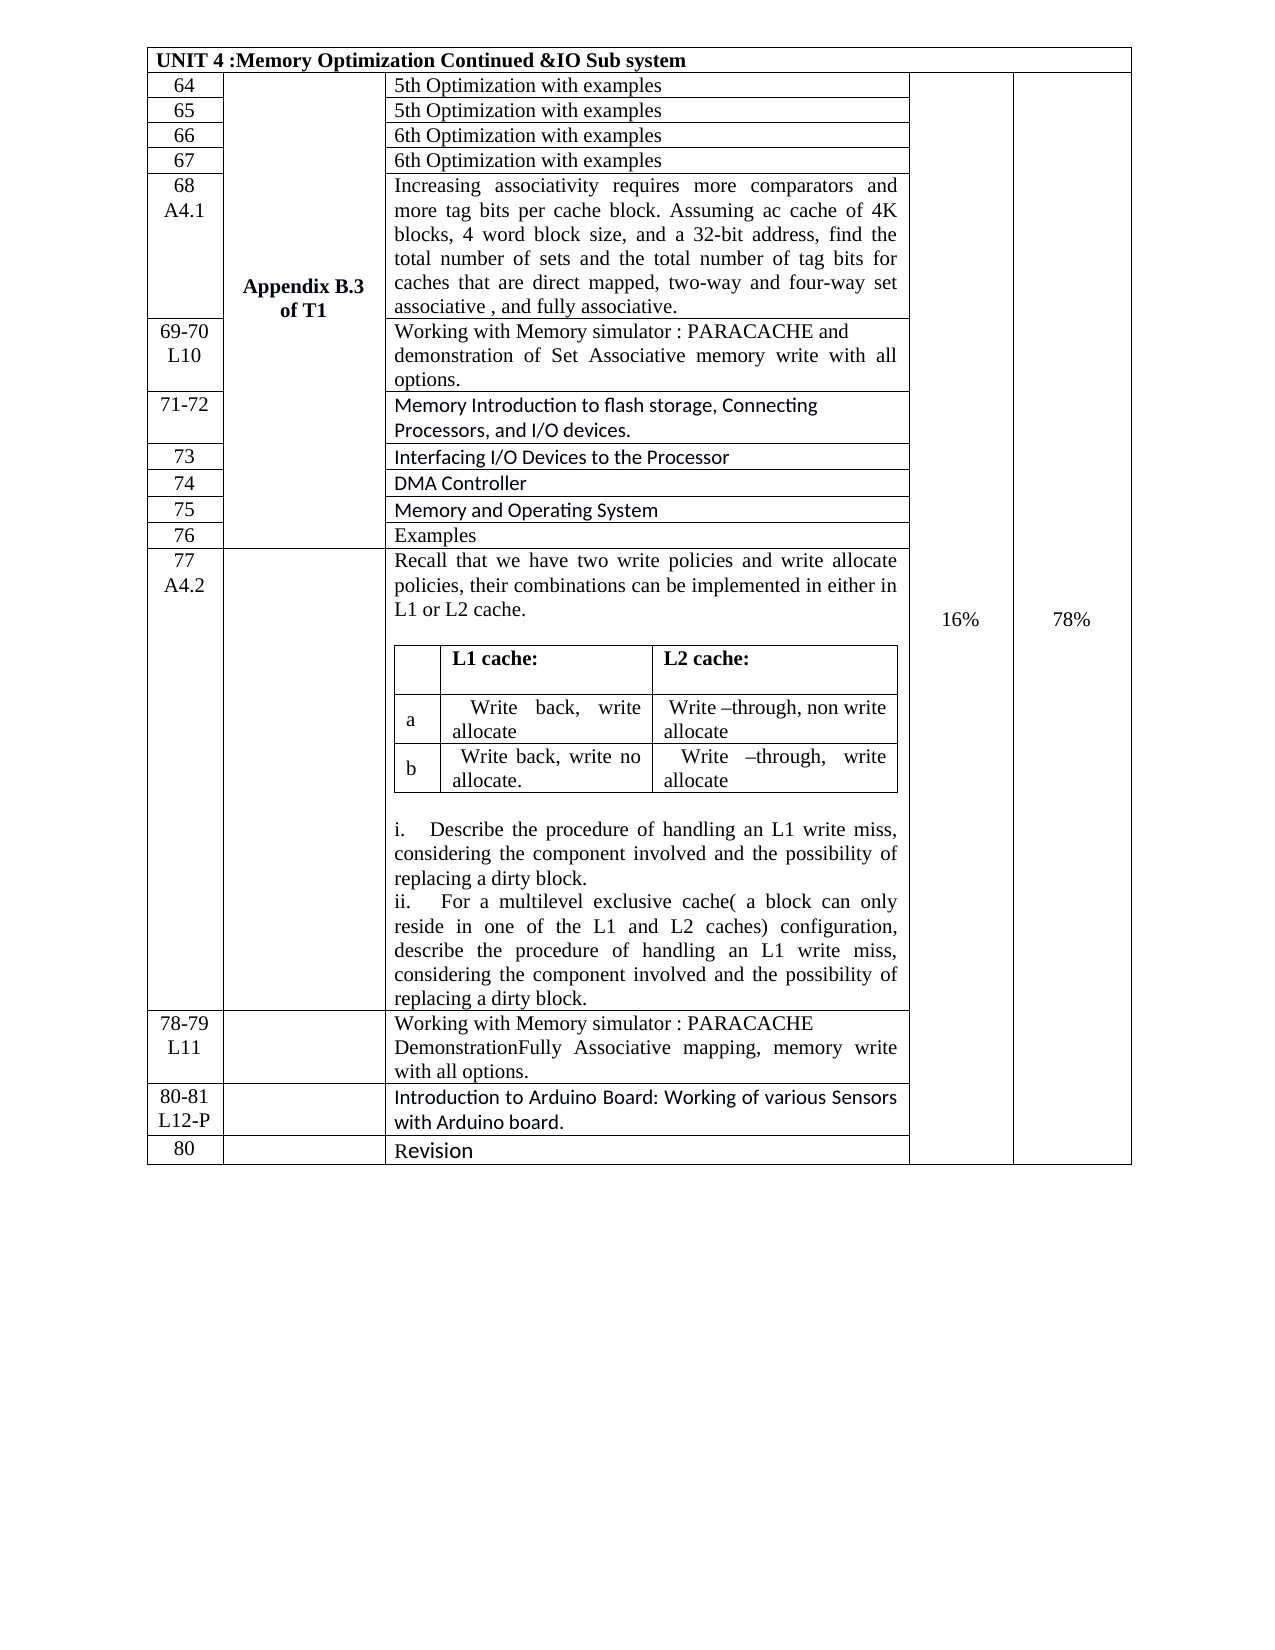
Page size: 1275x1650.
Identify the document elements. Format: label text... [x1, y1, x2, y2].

table_cell 69-70 L10 [148, 319, 223, 391]
table_cell Introduction to Arduino Board: Working of various Sensors with Arduino board. [386, 1084, 909, 1135]
table_cell 80-81 L12-P [148, 1084, 223, 1135]
table_cell 5th Optimization with examples [386, 73, 909, 97]
table_cell Recall that we have two write policies and write allocate policies, their combinations can be implemented in either in L1 or L2 cache. i. Describe the procedure of handling an L1 write miss, considering the component involved and the possibility of replacing a dirty block. ii. For a multilevel exclusive cache( a block can only reside in one of the L1 and L2 caches) configuration, describe the procedure of handling an L1 write miss, considering the component involved and the possibility of replacing a dirty block. [386, 549, 909, 1010]
table_cell Memory Introduction to flash storage, Connecting Processors, and I/O devices. [386, 392, 909, 443]
table_cell Interfacing I/O Devices to the Processor [386, 444, 909, 469]
table_cell Working with Memory simulator : PARACACHE and demonstration of Set Associative memory write with all options. [386, 319, 909, 391]
table_cell 67 [148, 148, 223, 172]
table_cell 6th Optimization with examples [386, 148, 909, 172]
table_cell 73 [148, 444, 223, 469]
table_cell Working with Memory simulator : PARACACHE DemonstrationFully Associative mapping, memory write with all options. [386, 1011, 909, 1083]
table_header UNIT 4 :Memory Optimization Continued &IO Sub system [148, 48, 1131, 72]
table_cell Revision [386, 1136, 909, 1164]
table_cell [224, 1136, 385, 1164]
table_cell 76 [148, 523, 223, 547]
table_cell 80 [148, 1136, 223, 1164]
table_cell 78-79 L11 [148, 1011, 223, 1083]
table_cell 74 [148, 470, 223, 496]
table_cell 71-72 [148, 392, 223, 443]
table_cell Appendix B.3 of T1 [224, 73, 385, 547]
table_cell 64 [148, 73, 223, 97]
table_cell Memory and Operating System [386, 497, 909, 522]
table_cell DMA Controller [386, 470, 909, 496]
table_cell Increasing associativity requires more comparators and more tag bits per cache block. Assuming ac cache of 4K blocks, 4 word block size, and a 32-bit address, find the total number of sets and the total number of tag bits for caches that are direct mapped, two-way and four-way set associative , and fully associative. [386, 174, 909, 318]
table_cell [224, 1011, 385, 1083]
table_cell 78% [1014, 73, 1131, 1164]
table_cell 68 A4.1 [148, 174, 223, 318]
table_cell 6th Optimization with examples [386, 123, 909, 147]
table_cell 66 [148, 123, 223, 147]
table_cell 65 [148, 98, 223, 122]
table_cell 75 [148, 497, 223, 522]
table_cell Examples [386, 523, 909, 547]
table_cell 77 A4.2 [148, 549, 223, 1010]
table_cell [224, 1084, 385, 1135]
table_cell 5th Optimization with examples [386, 98, 909, 122]
table_cell [224, 549, 385, 1010]
table_cell 16% [910, 73, 1013, 1164]
